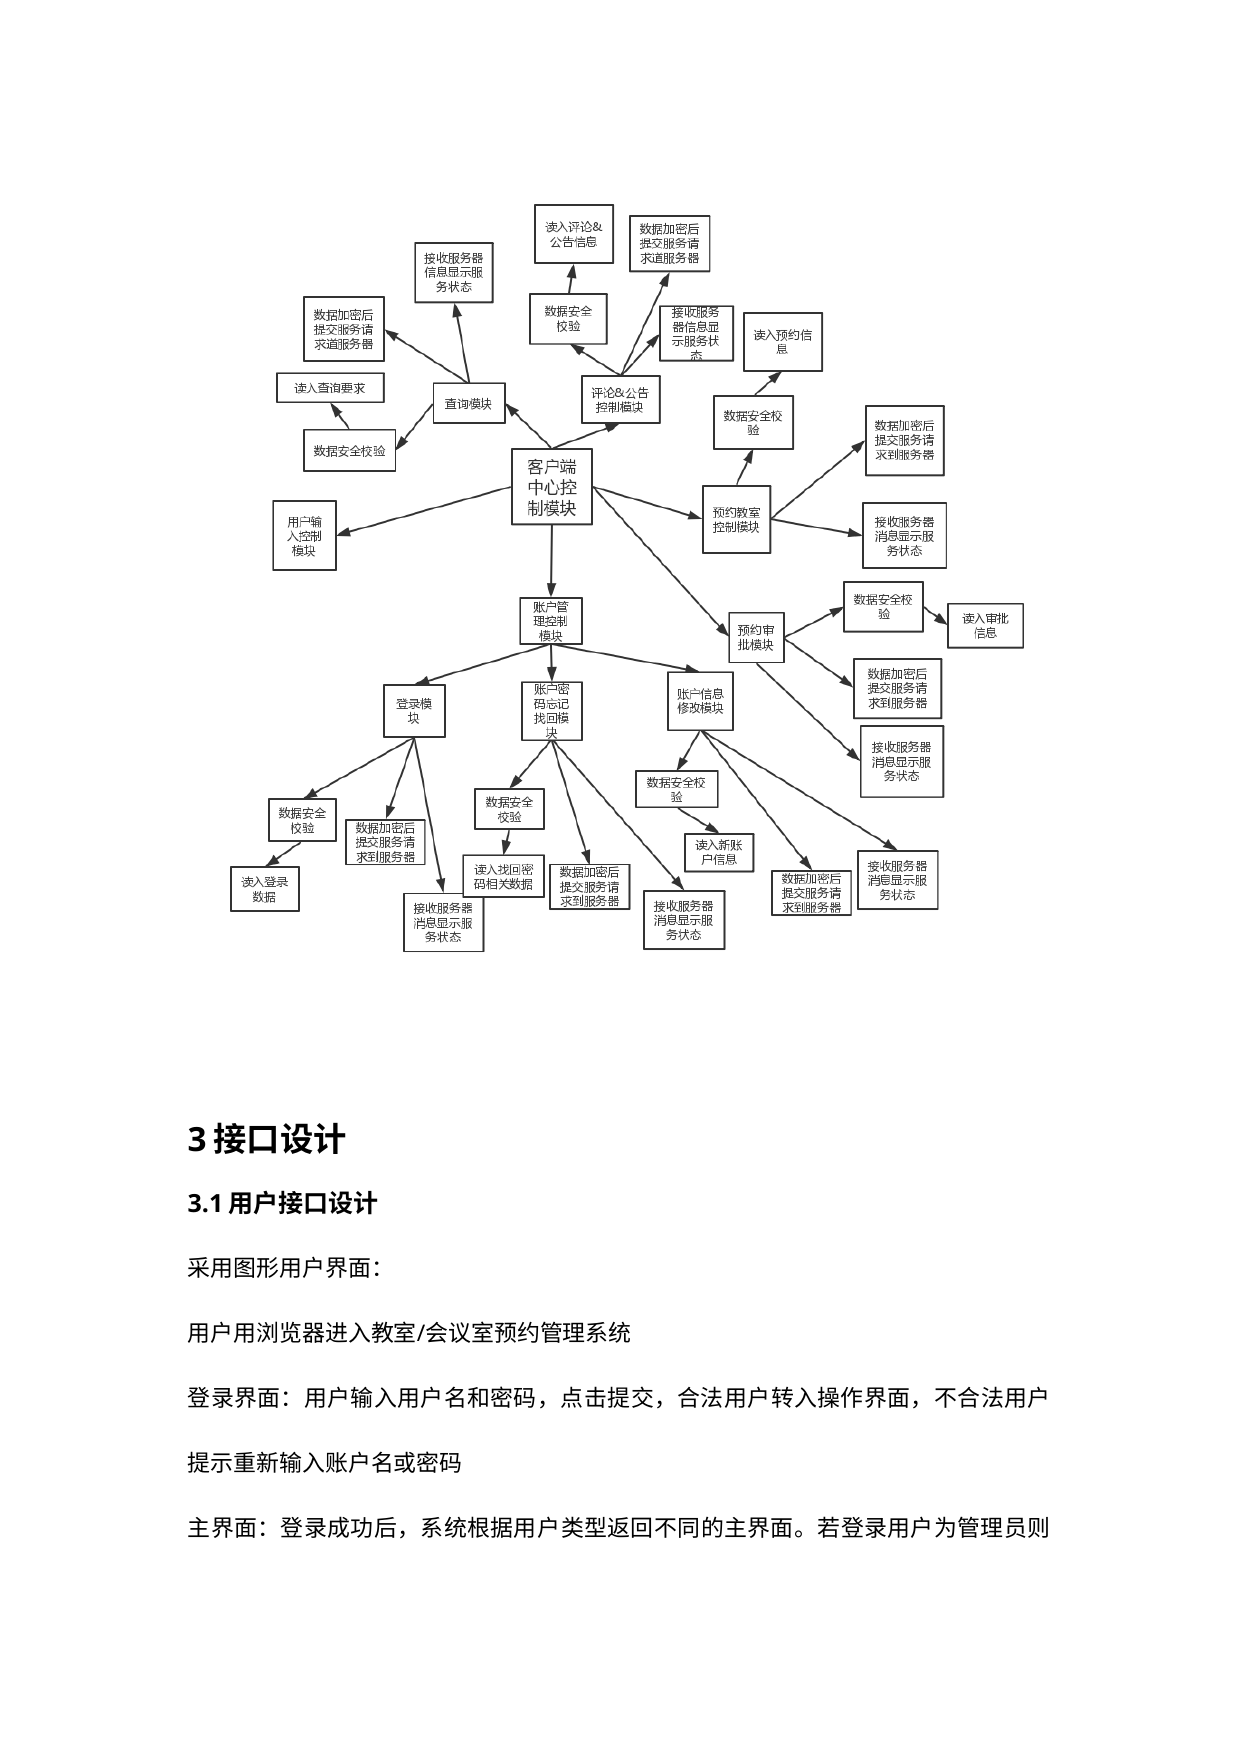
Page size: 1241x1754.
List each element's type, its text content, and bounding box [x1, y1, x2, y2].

picture [187, 162, 1051, 980]
list 登录界面：用户输入用户名和密码，点击提交，合法用户转入操作界面，不合法用户提示重新输入账户名或密码 [187, 1364, 1053, 1494]
list 用户用浏览器进入教室/会议室预约管理系统 [187, 1299, 1053, 1364]
list 3.1用户接口设计 [187, 1169, 1053, 1234]
list 采用图形用户界面： [187, 1234, 1053, 1299]
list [187, 1494, 1053, 1559]
list 3接口设计 [187, 1104, 1053, 1169]
